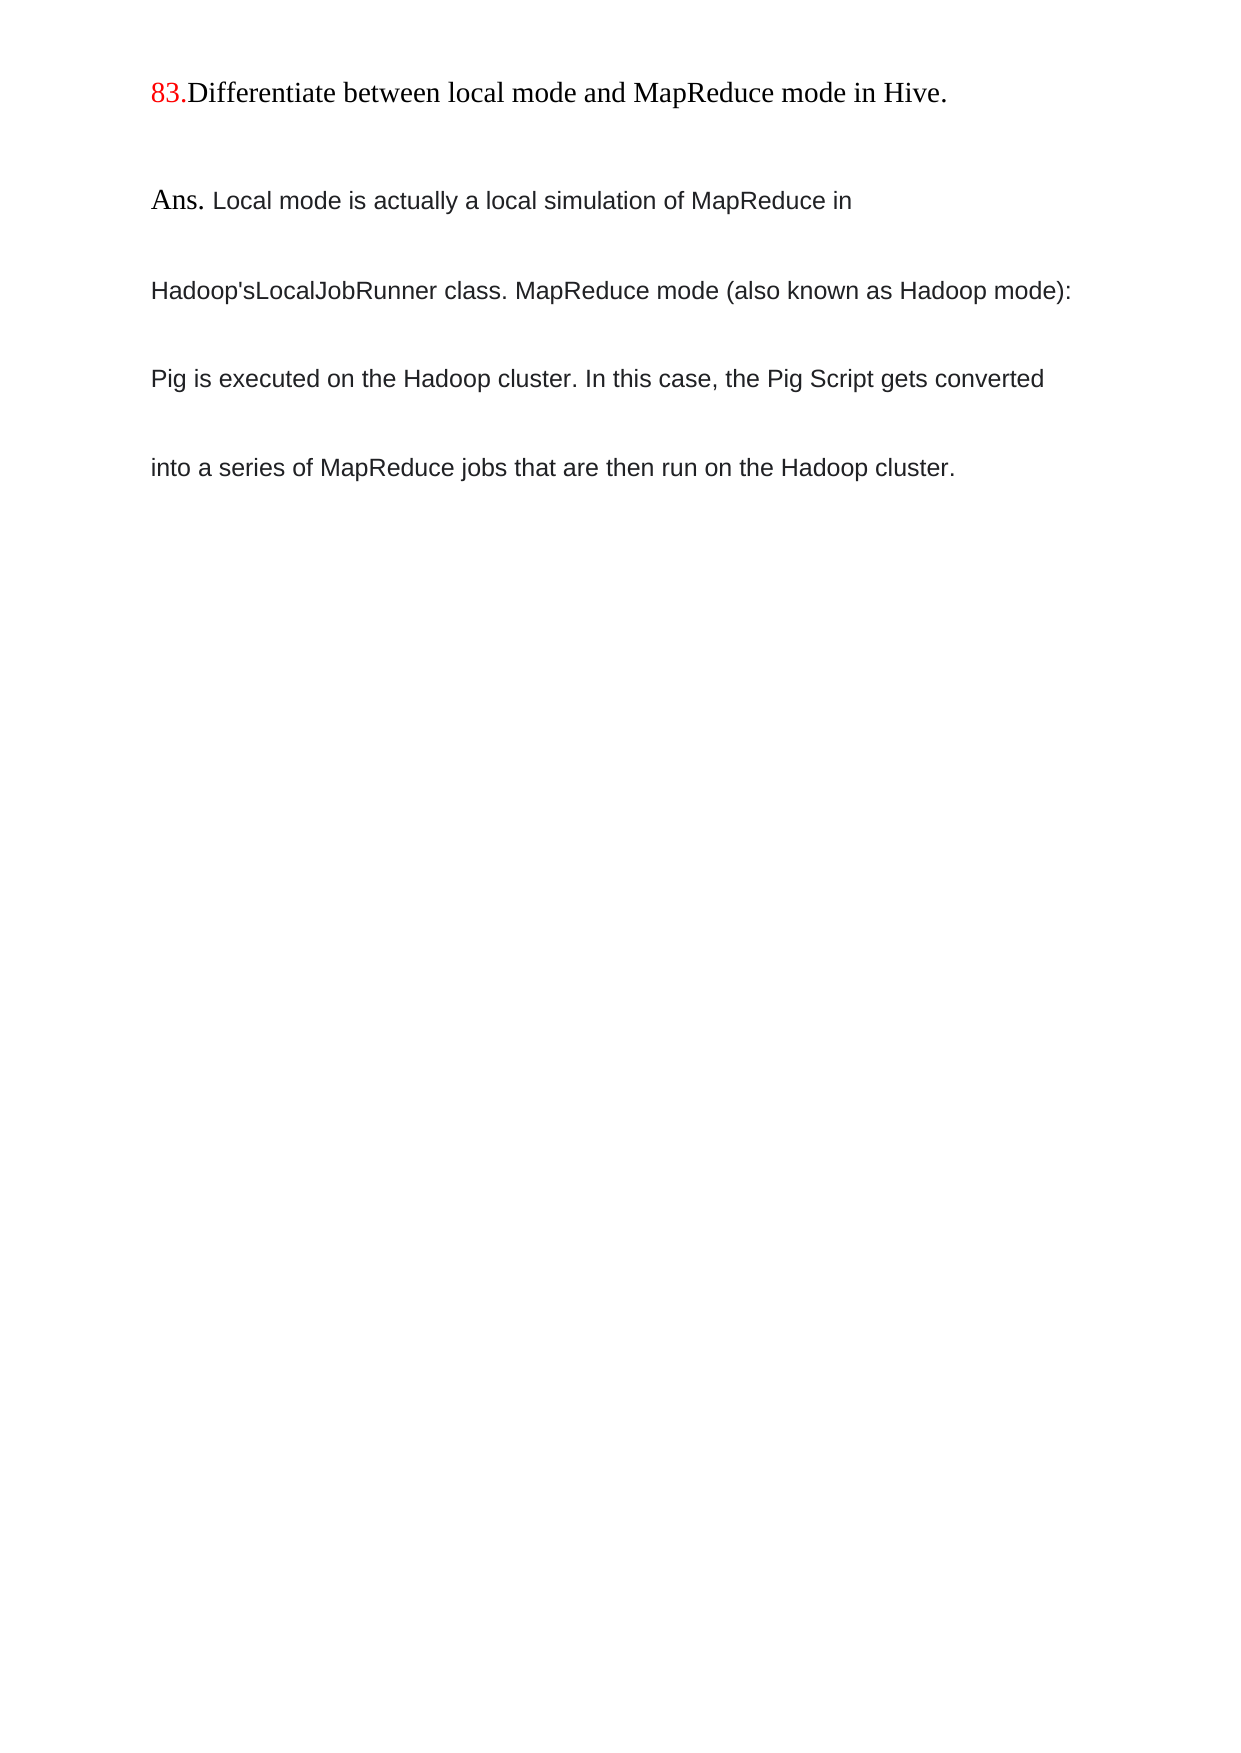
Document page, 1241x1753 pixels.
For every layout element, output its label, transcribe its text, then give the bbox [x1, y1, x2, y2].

text Ans. Local mode is actually a local simulation of MapReduce in Hadoop'sLocalJobRunner class. MapReduce mode (also known as Hadoop mode): Pig is executed on the Hadoop cluster. In this case, the Pig Script gets converted into a series of MapReduce jobs that are then run on the Hadoop cluster. [151, 182, 1091, 482]
text 83.Differentiate between local mode and MapReduce mode in Hive. [151, 75, 1091, 108]
